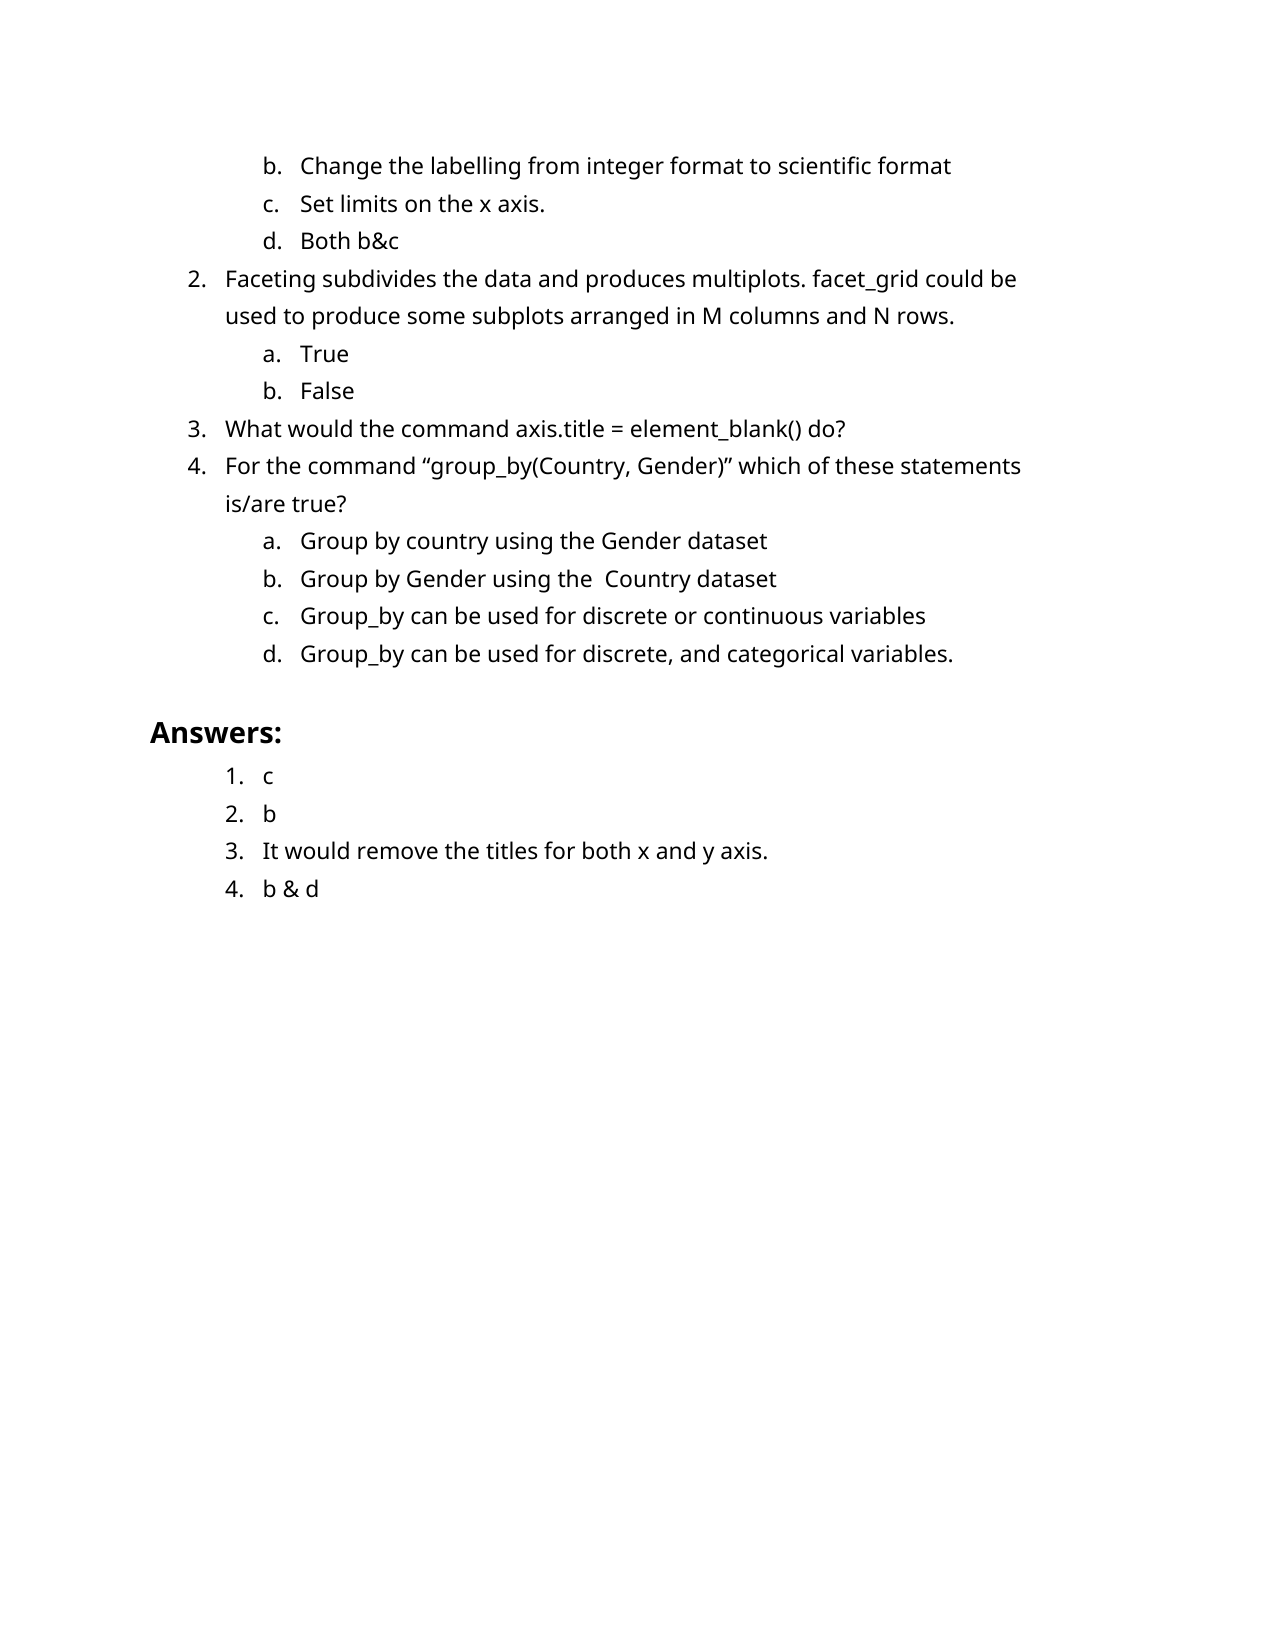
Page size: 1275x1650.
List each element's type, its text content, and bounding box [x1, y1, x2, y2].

list b [225, 798, 1050, 829]
list Group by country using the Gender dataset [262, 525, 1050, 556]
list b & d [225, 873, 1050, 904]
list c [225, 760, 1050, 791]
list Change the labelling from integer format to scientific format [262, 150, 1050, 181]
list For the command “group_by(Country, Gender)” which of these statements is/are true? [187, 450, 1050, 519]
list Group_by can be used for discrete, and categorical variables. [262, 637, 1050, 669]
list Both b&c [262, 225, 1050, 256]
list Set limits on the x axis. [262, 187, 1050, 219]
list It would remove the titles for both x and y axis. [225, 835, 1050, 866]
list True [262, 337, 1050, 369]
list Faceting subdivides the data and produces multiplots. facet_grid could be used to produce some subplots arranged in M columns and N rows. [187, 262, 1050, 331]
list False [262, 375, 1050, 406]
list Answers: [150, 712, 1050, 752]
list What would the command axis.title = element_blank() do? [187, 412, 1050, 444]
list Group_by can be used for discrete or continuous variables [262, 600, 1050, 631]
list Group by Gender using the Country dataset [262, 562, 1050, 594]
